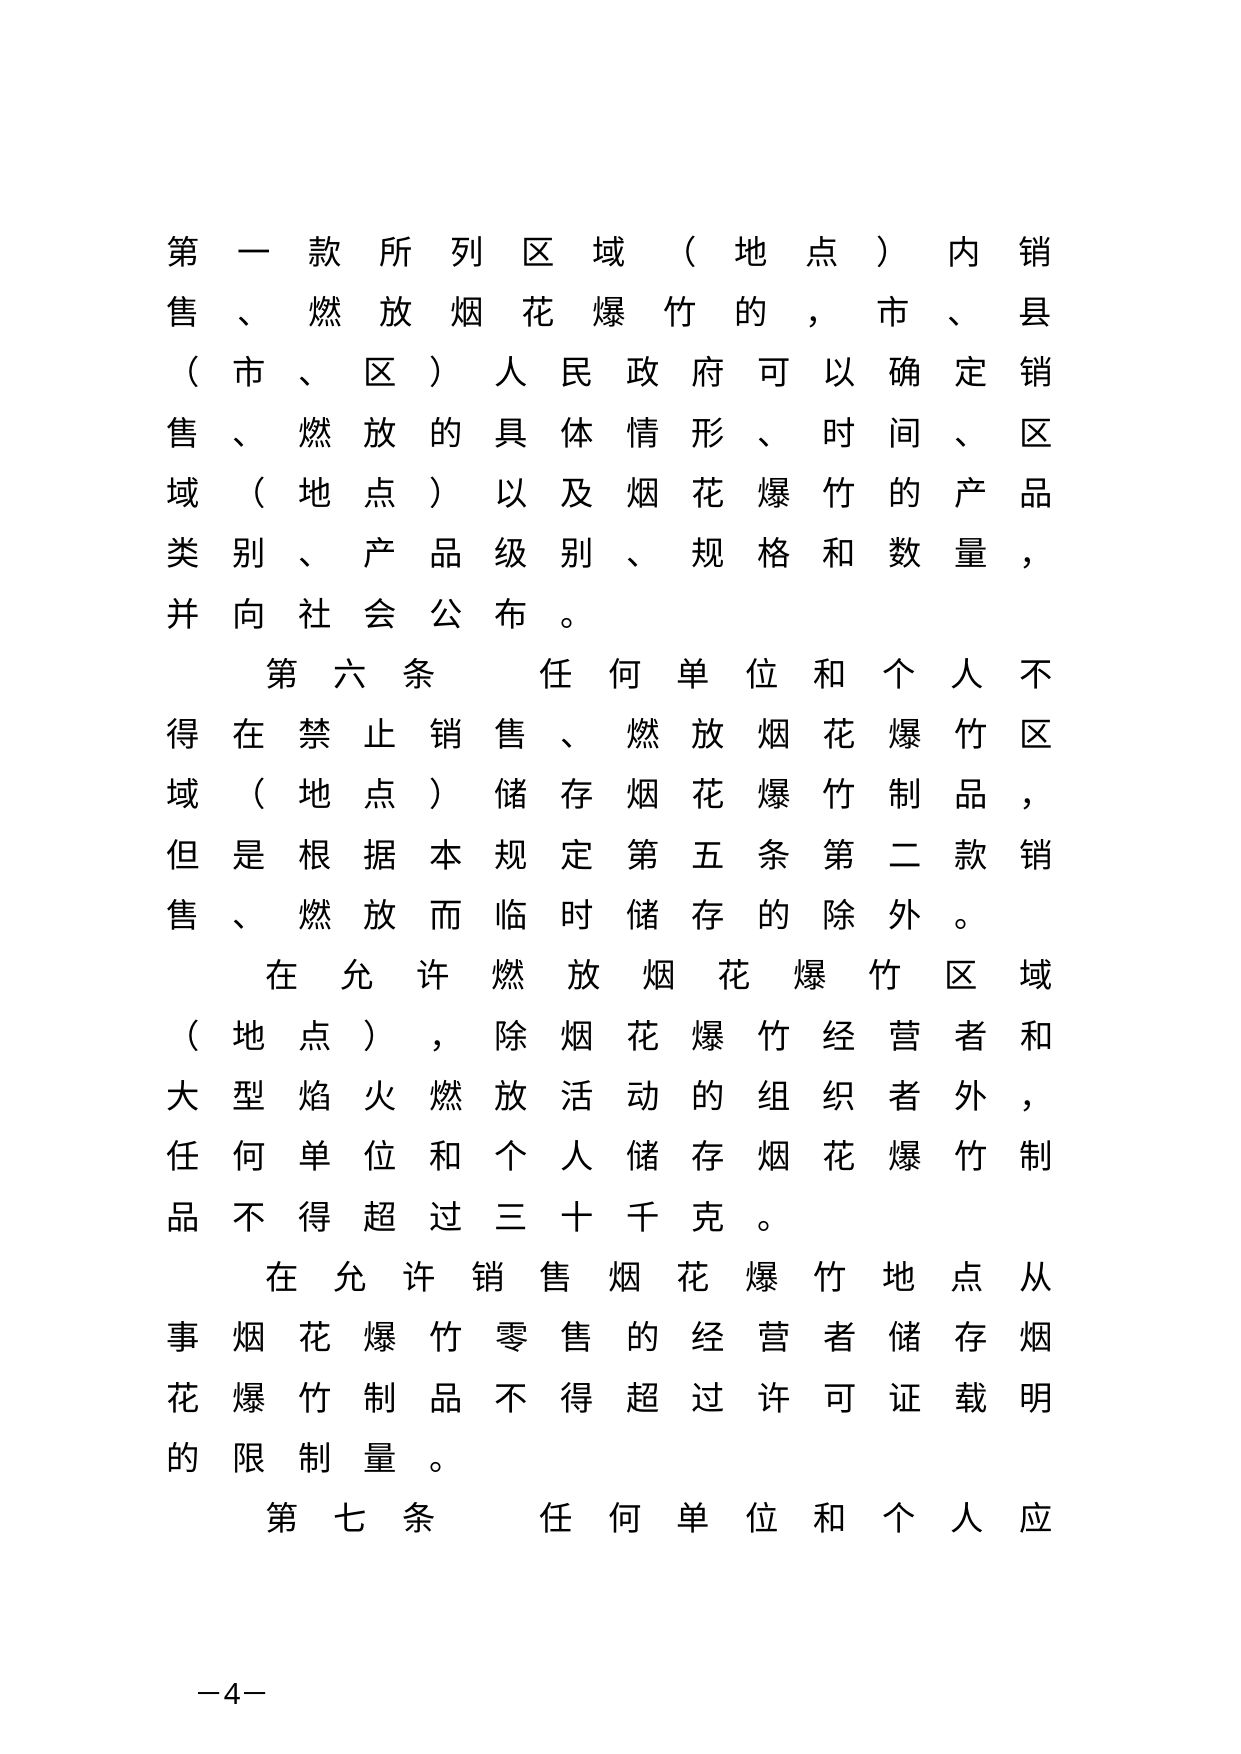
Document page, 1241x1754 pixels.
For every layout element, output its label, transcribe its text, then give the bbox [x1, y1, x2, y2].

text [167, 219, 1085, 642]
text 在允许销售烟花爆竹地点从事烟花爆竹零售的经营者储存烟花爆竹制品不得超过许可证载明的限制量。 [167, 1245, 1085, 1486]
text 在允许燃放烟花爆竹区域（地点），除烟花爆竹经营者和大型焰火燃放活动的组织者外，任何单位和个人储存烟花爆竹制品不得超过三十千克。 [167, 943, 1085, 1245]
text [167, 1486, 1085, 1546]
text 第六条 任何单位和个人不得在禁止销售、燃放烟花爆竹区域（地点）储存烟花爆竹制品，但是根据本规定第五条第二款销售、燃放而临时储存的除外。 [167, 642, 1085, 943]
